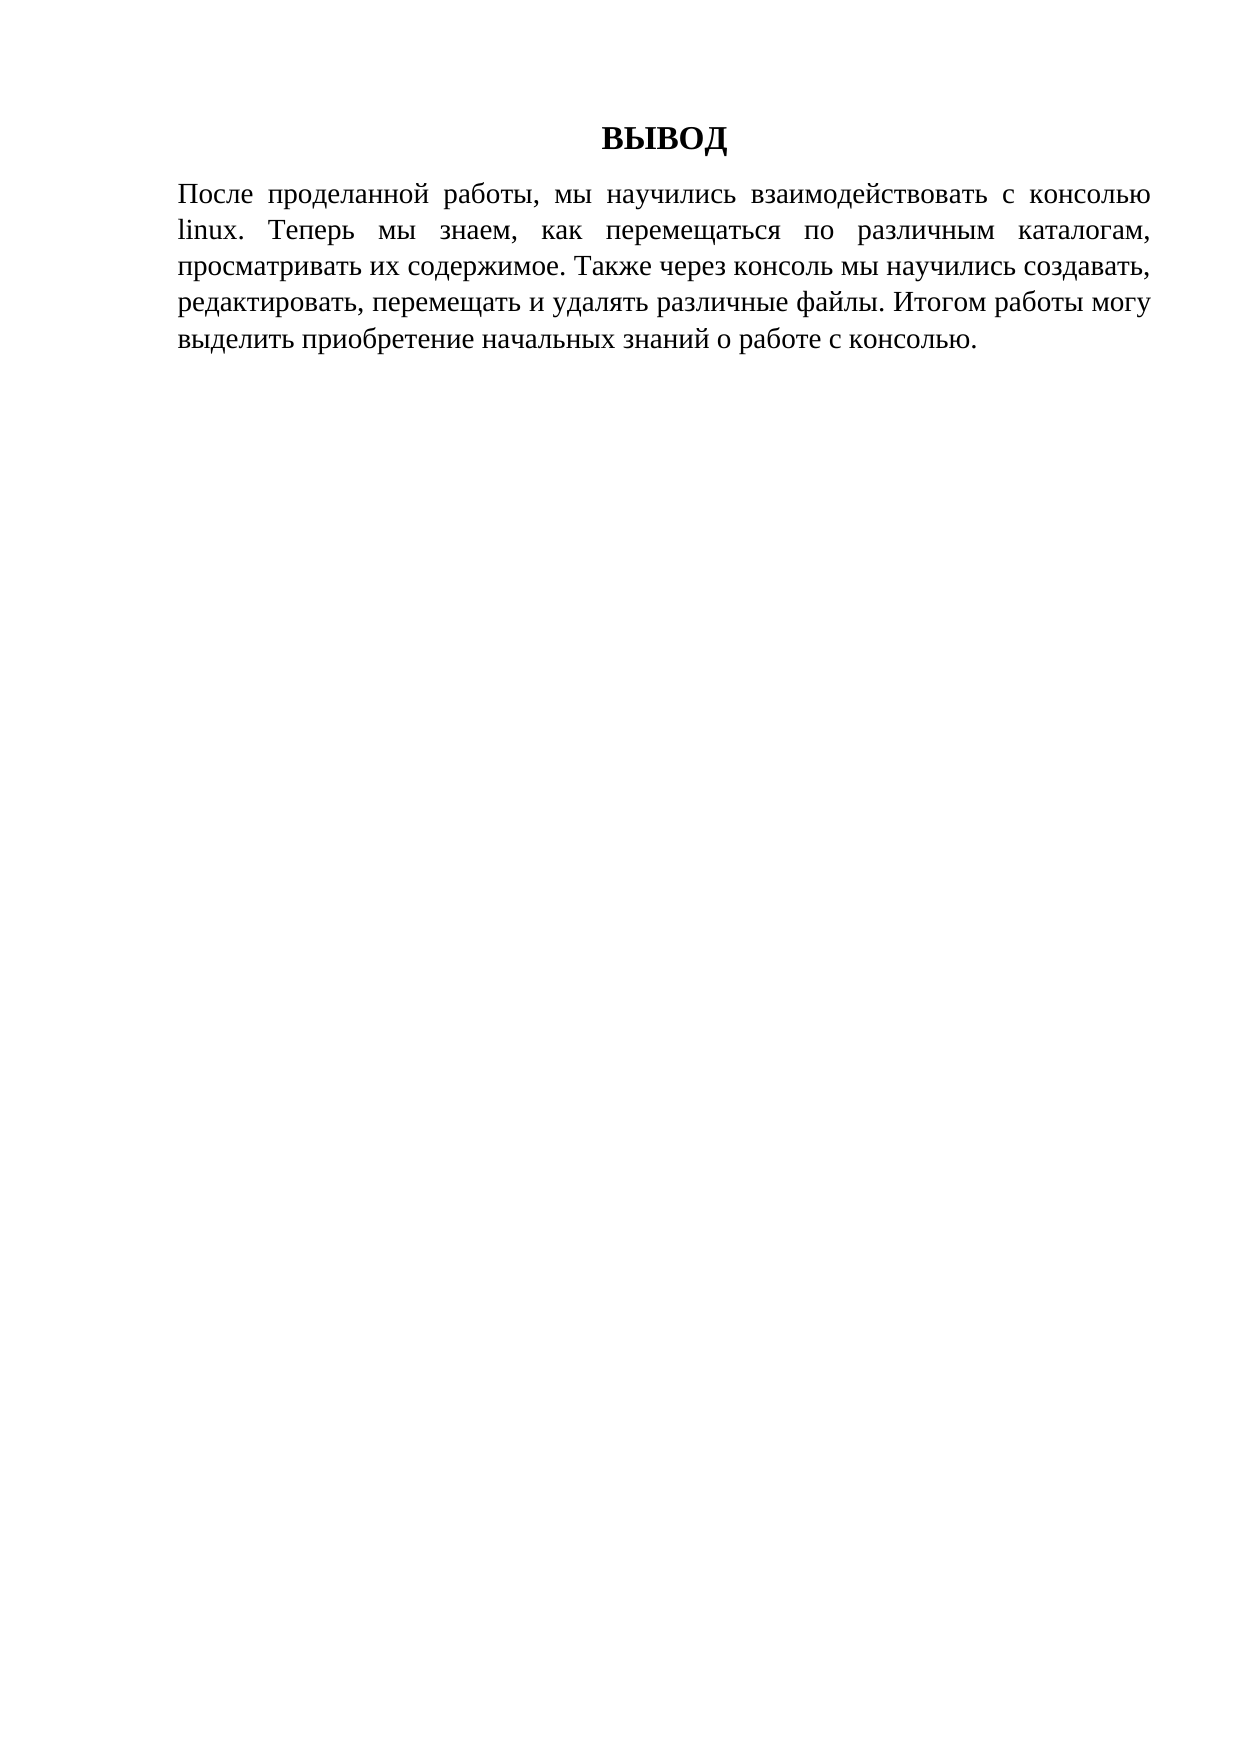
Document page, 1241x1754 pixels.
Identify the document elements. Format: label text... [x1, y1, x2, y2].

text ВЫВОД [177, 118, 1152, 156]
text После проделанной работы, мы научились взаимодействовать с консолью linux. Теперь мы знаем, как перемещаться по различным каталогам, просматривать их содержимое. Также через консоль мы научились создавать, редактировать, перемещать и удалять различные файлы. Итогом работы могу выделить приобретение начальных знаний о работе с консолью. [177, 176, 1152, 354]
